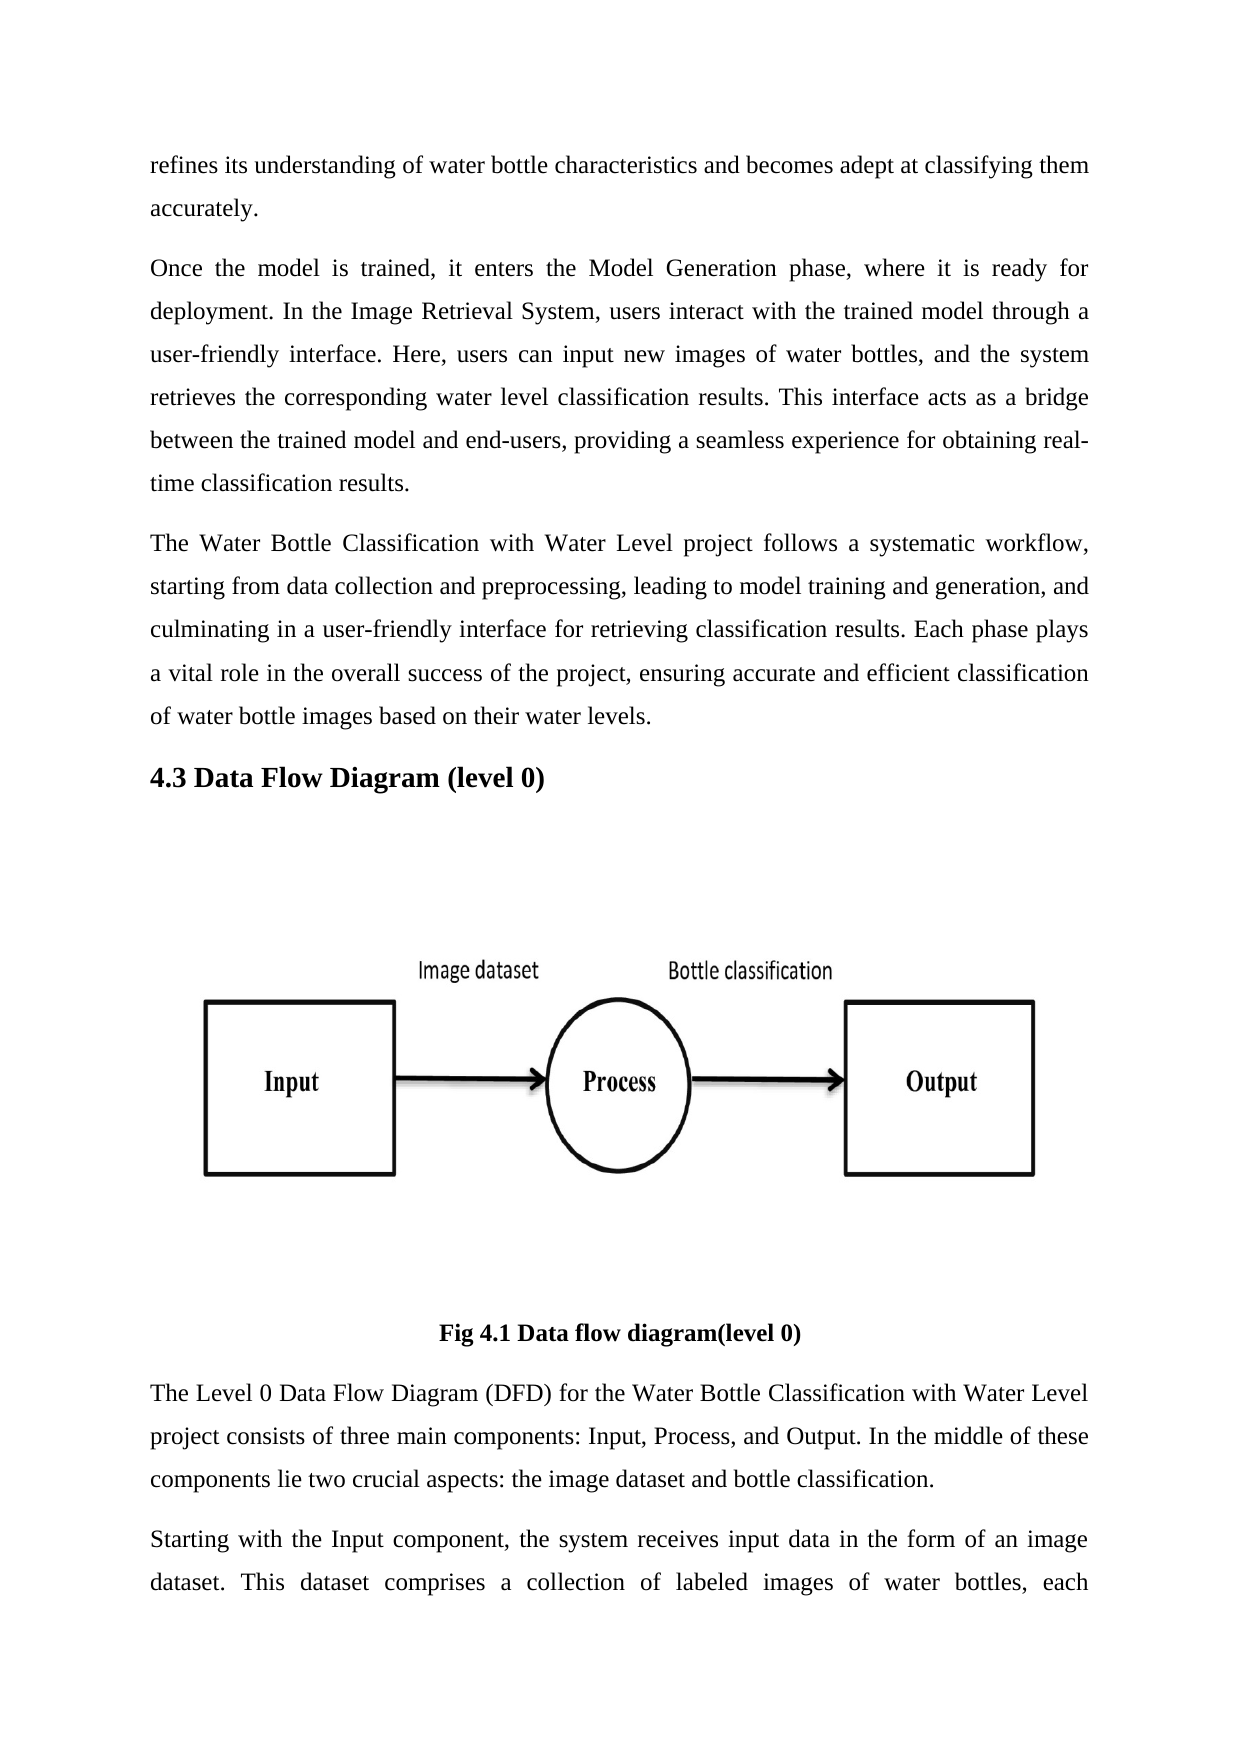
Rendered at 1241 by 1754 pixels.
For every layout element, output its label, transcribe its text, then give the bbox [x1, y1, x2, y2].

text The Water Bottle Classification with Water Level project follows a systematic workflow, starting from data collection and preprocessing, leading to model training and generation, and culminating in a user-friendly interface for retrieving classification results. Each phase plays a vital role in the overall success of the project, ensuring accurate and efficient classification of water bottle images based on their water levels. [150, 528, 1090, 729]
text 4.3 Data Flow Diagram (level 0) [150, 761, 1090, 794]
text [150, 150, 1090, 222]
text The Level 0 Data Flow Diagram (DFD) for the Water Bottle Classification with Water Level project consists of three main components: Input, Process, and Output. In the middle of these components lie two crucial aspects: the image dataset and bottle classification. [150, 1378, 1090, 1493]
text Once the model is trained, it enters the Model Generation phase, where it is ready for deployment. In the Image Retrieval System, users interact with the trained model through a user-friendly interface. Here, users can input new images of water bottles, and the system retrieves the corresponding water level classification results. This interface acts as a bridge between the trained model and end-users, providing a seamless experience for obtaining real-time classification results. [150, 253, 1090, 497]
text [150, 1524, 1090, 1596]
picture [150, 827, 1092, 1288]
text Fig 4.1 Data flow diagram(level 0) [150, 1318, 1090, 1347]
